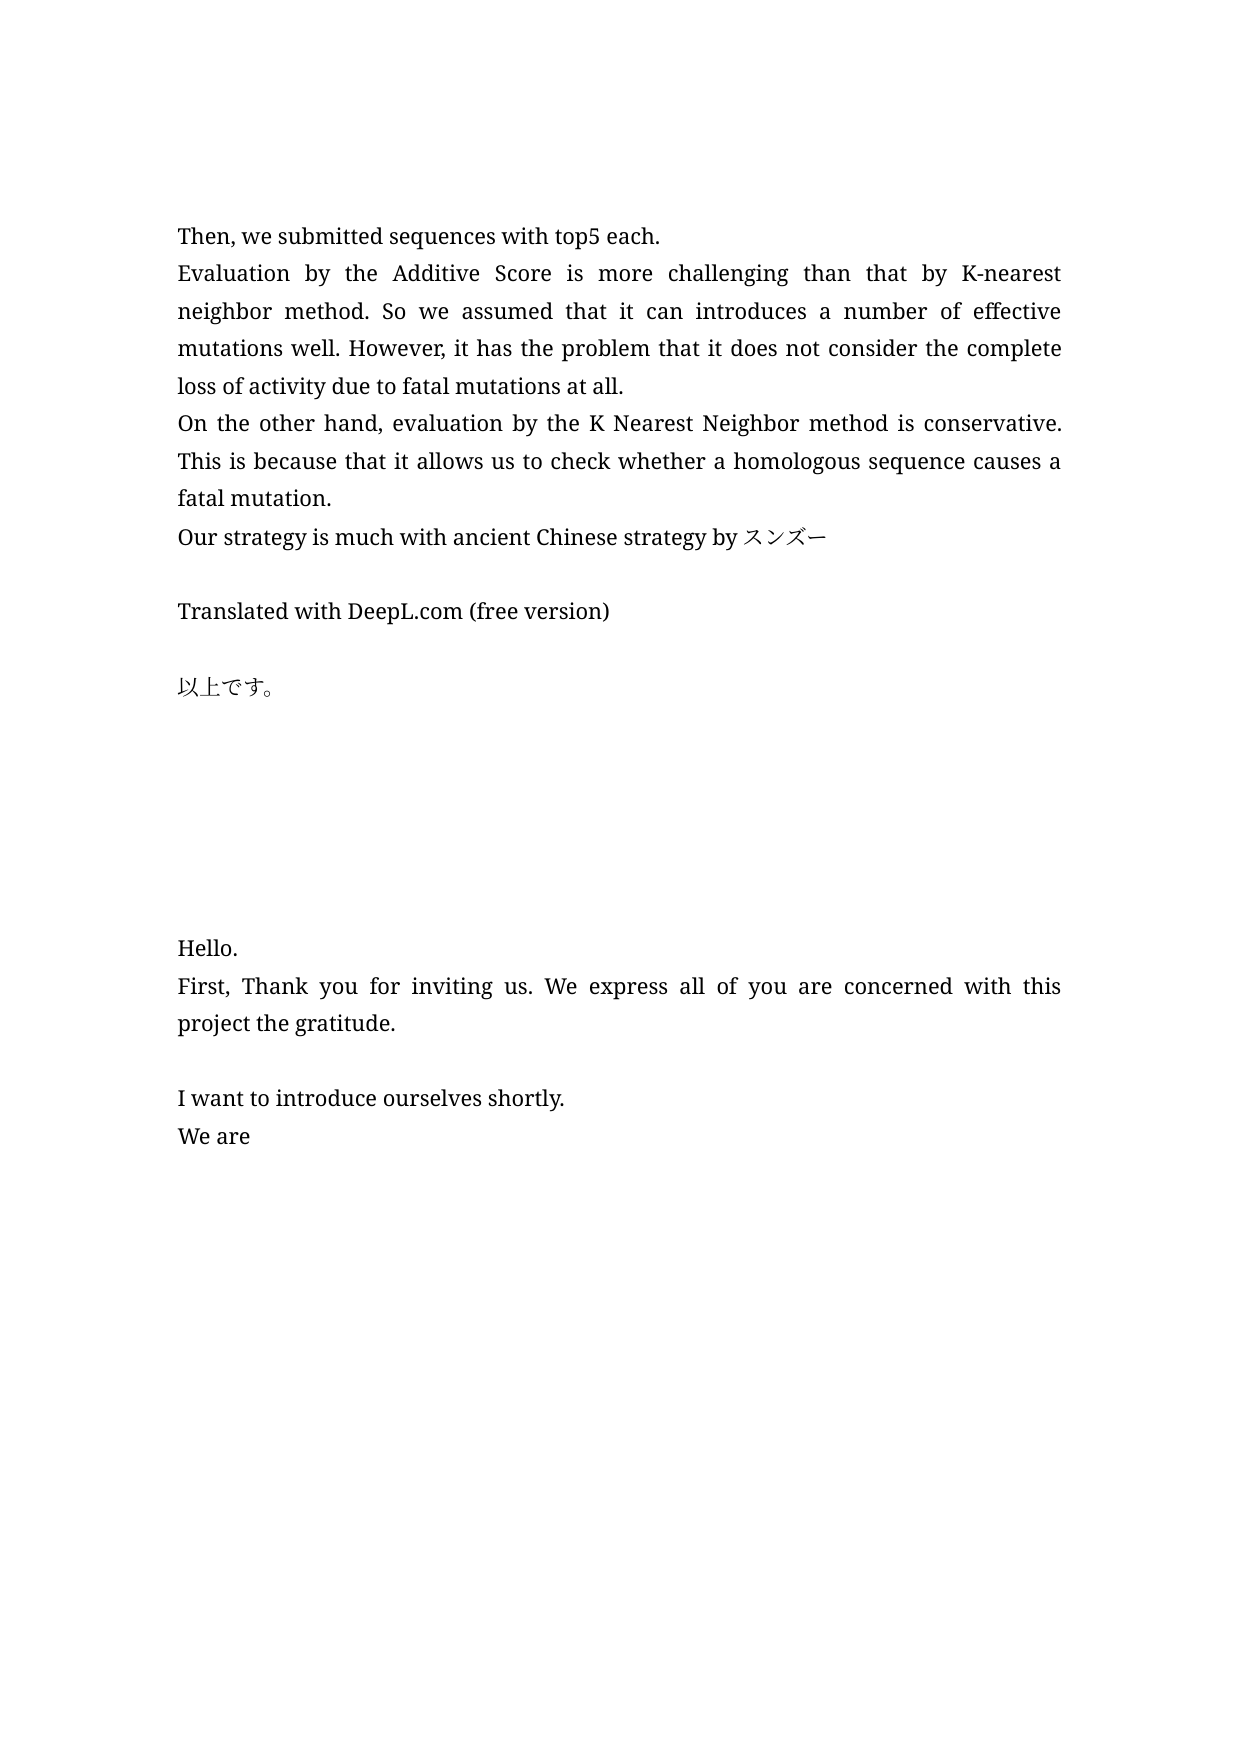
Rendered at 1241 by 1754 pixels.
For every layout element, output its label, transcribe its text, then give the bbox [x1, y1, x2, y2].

text Our strategy is much with ancient Chinese strategy byスンズー [177, 517, 1063, 554]
text Then, we submitted sequences with top5 each. [177, 217, 1063, 254]
text We are [177, 1117, 1063, 1154]
text 以上です。 [177, 667, 1063, 704]
text On the other hand, evaluation by the K Nearest Neighbor method is conservative. This is because that it allows us to check whether a homologous sequence causes a fatal mutation. [177, 404, 1063, 517]
text I want to introduce ourselves shortly. [177, 1079, 1063, 1117]
text Translated with DeepL.com (free version) [177, 592, 1063, 629]
text Hello. [177, 929, 1063, 967]
text Evaluation by the Additive Score is more challenging than that by K-nearest neighbor method. So we assumed that it can introduces a number of effective mutations well. However, it has the problem that it does not consider the complete loss of activity due to fatal mutations at all. [177, 254, 1063, 404]
text First, Thank you for inviting us. We express all of you are concerned with this project the gratitude. [177, 967, 1063, 1042]
